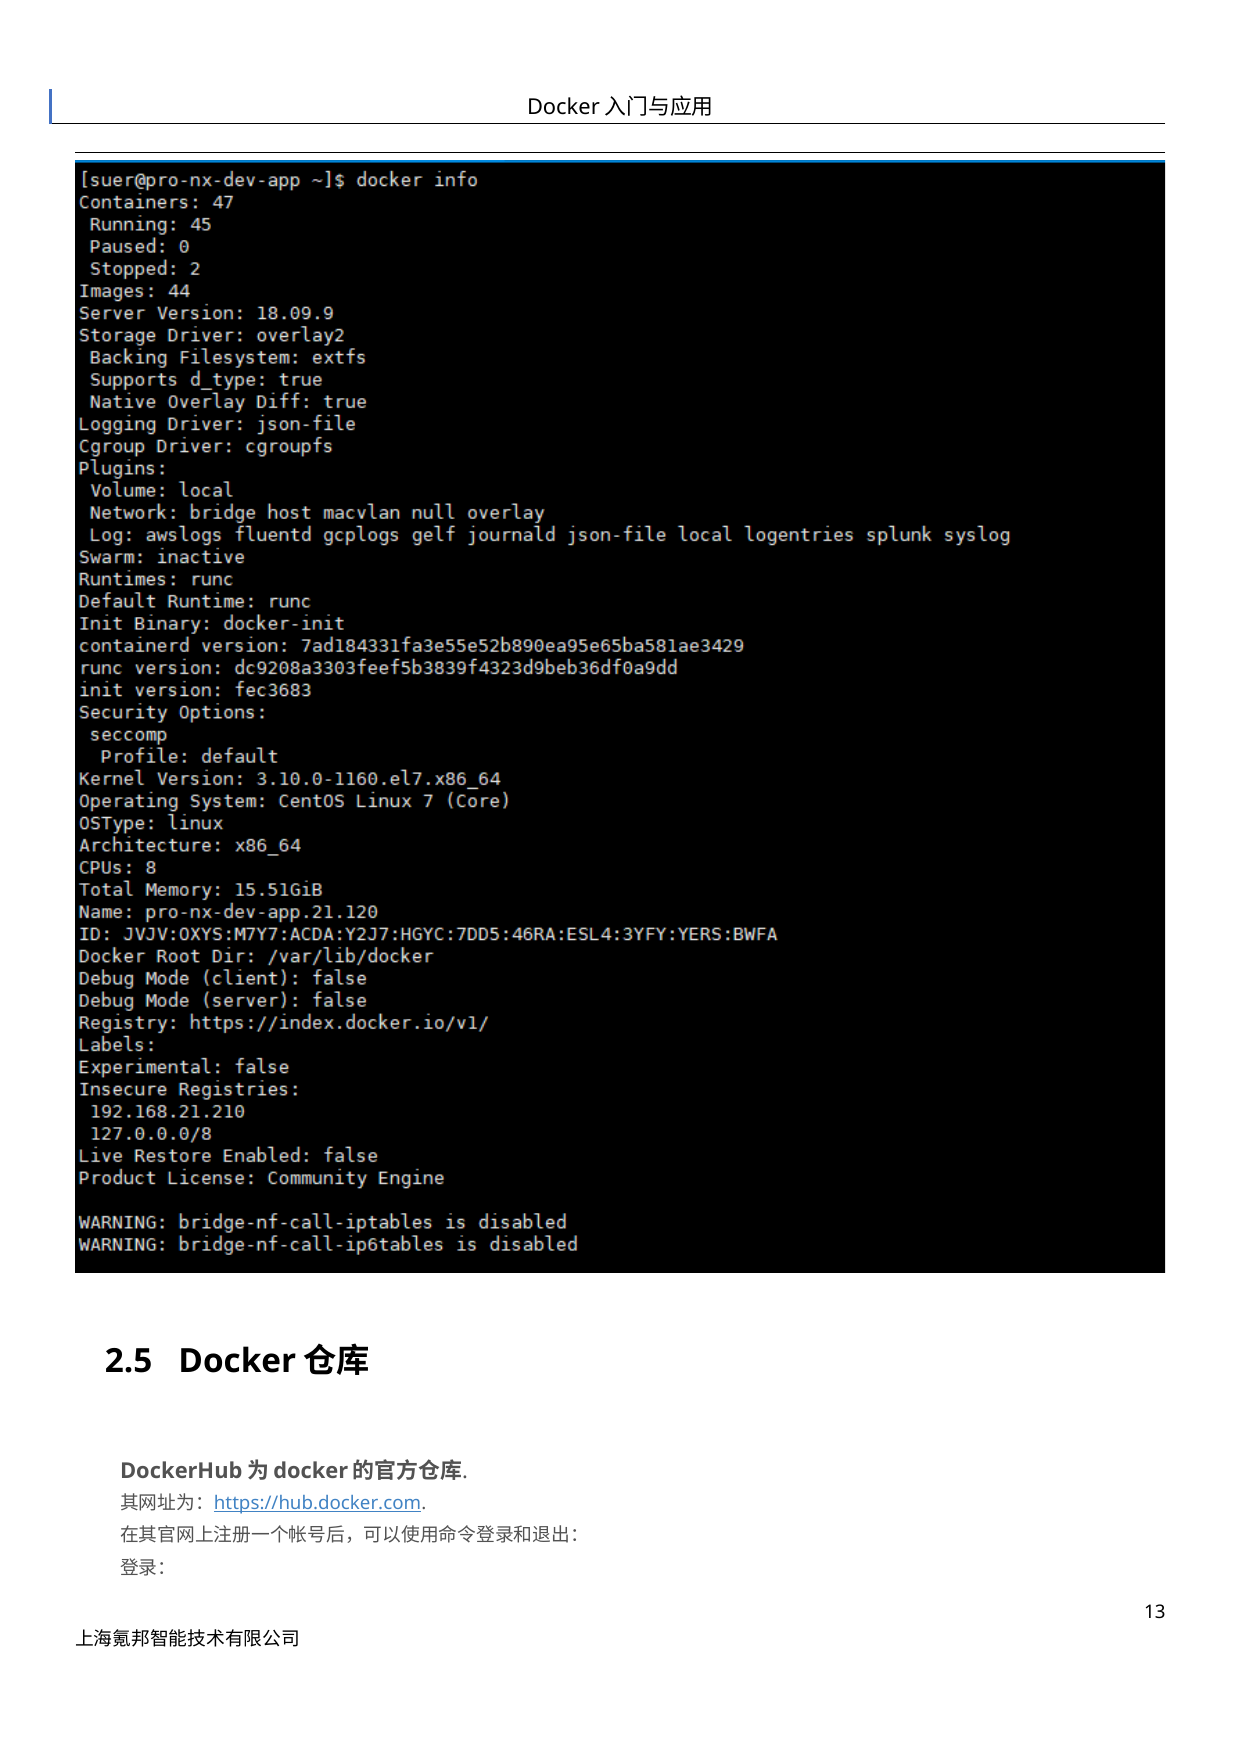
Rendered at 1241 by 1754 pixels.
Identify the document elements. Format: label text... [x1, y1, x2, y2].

picture [75, 160, 1166, 1273]
subtitle 2.5 Docker仓库 [104, 1325, 1165, 1390]
list 在其官网上注册一个帐号后，可以使用命令登录和退出： 登录： [120, 1517, 1165, 1582]
list DockerHub为docker的官方仓库. 其网址为：https://hub.docker.com. [120, 1452, 1165, 1517]
